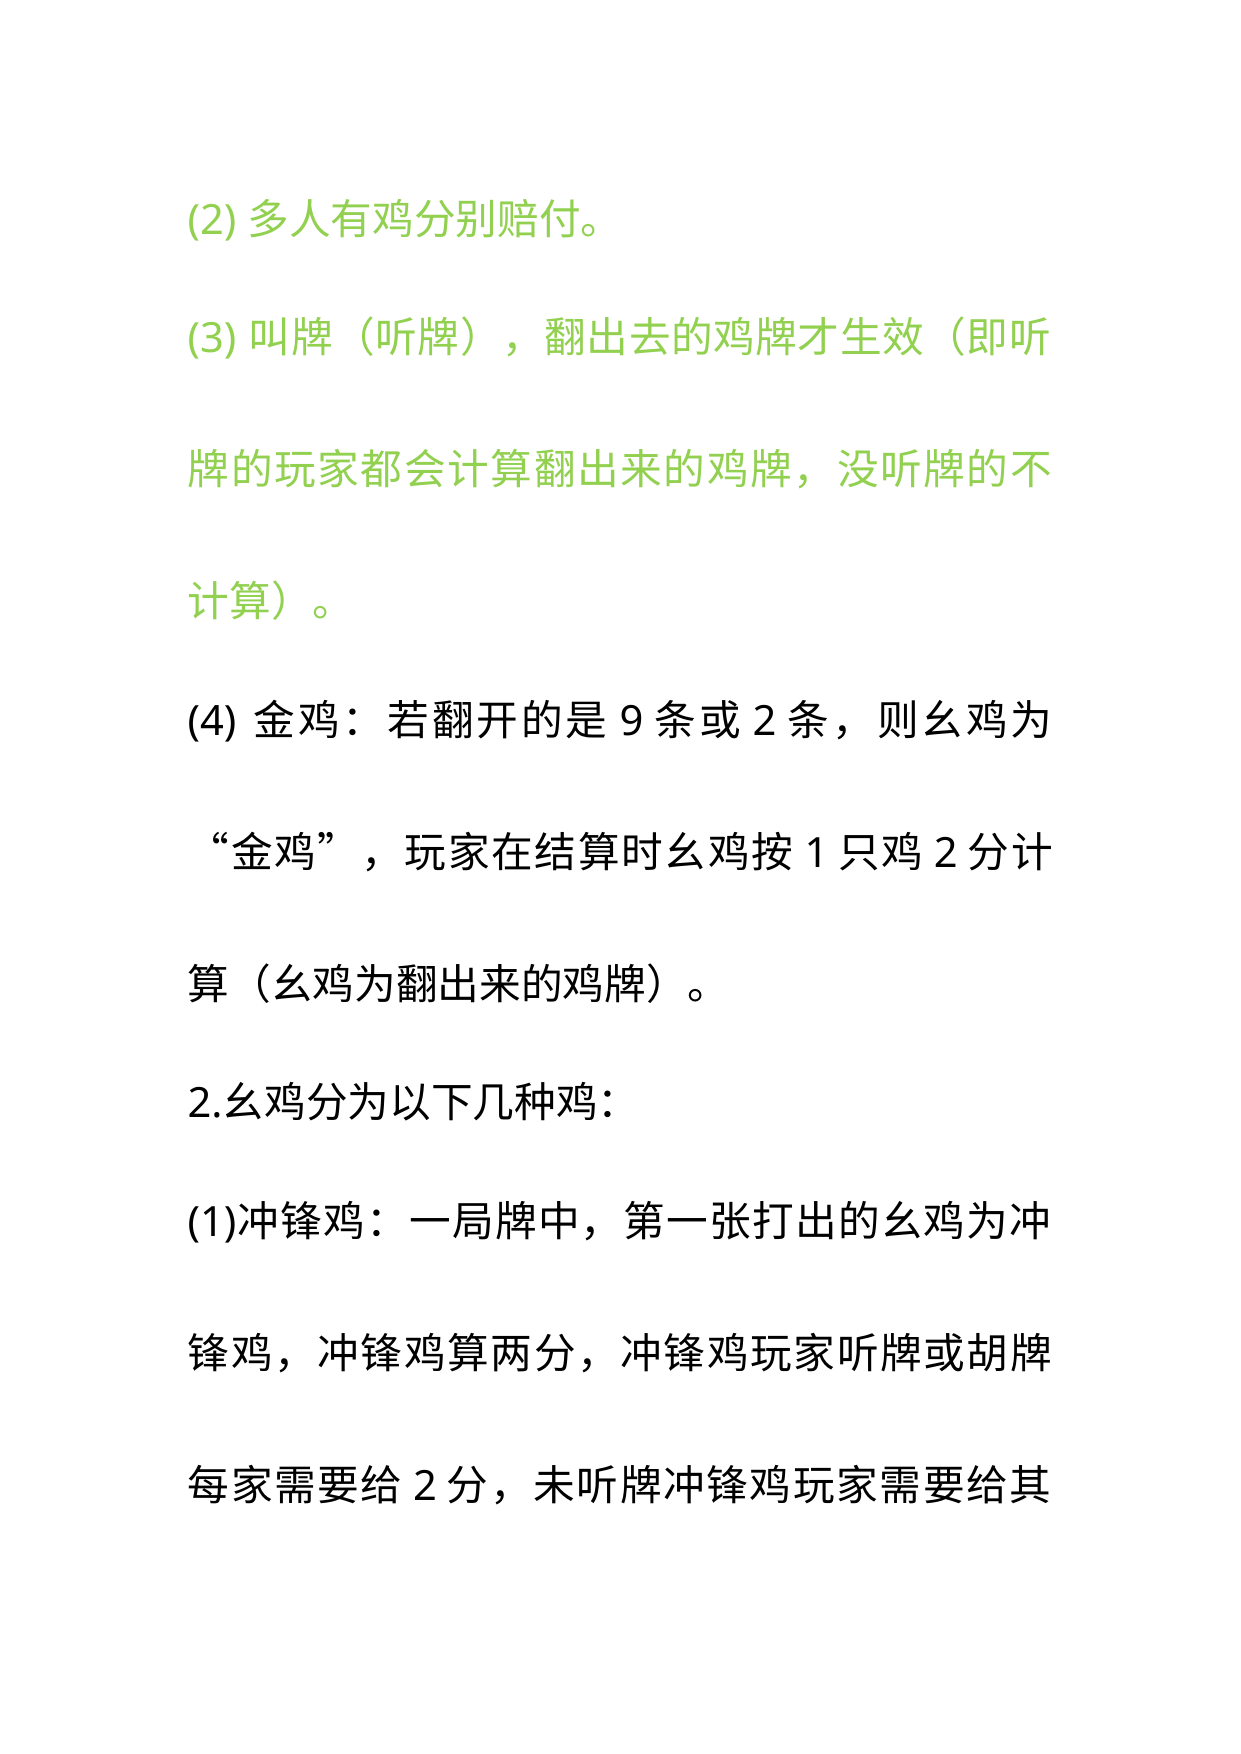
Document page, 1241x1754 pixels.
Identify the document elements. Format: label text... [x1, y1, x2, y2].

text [187, 1174, 1053, 1526]
text (2) 多人有鸡分别赔付。 [187, 172, 1053, 260]
text 2.幺鸡分为以下几种鸡： [187, 1056, 1053, 1144]
text (4) 金鸡：若翻开的是9条或2条，则幺鸡为“金鸡”，玩家在结算时幺鸡按1只鸡2分计算（幺鸡为翻出来的鸡牌）。 [187, 673, 1053, 1025]
text (3) 叫牌（听牌），翻出去的鸡牌才生效（即听牌的玩家都会计算翻出来的鸡牌，没听牌的不计算）。 [187, 290, 1053, 643]
